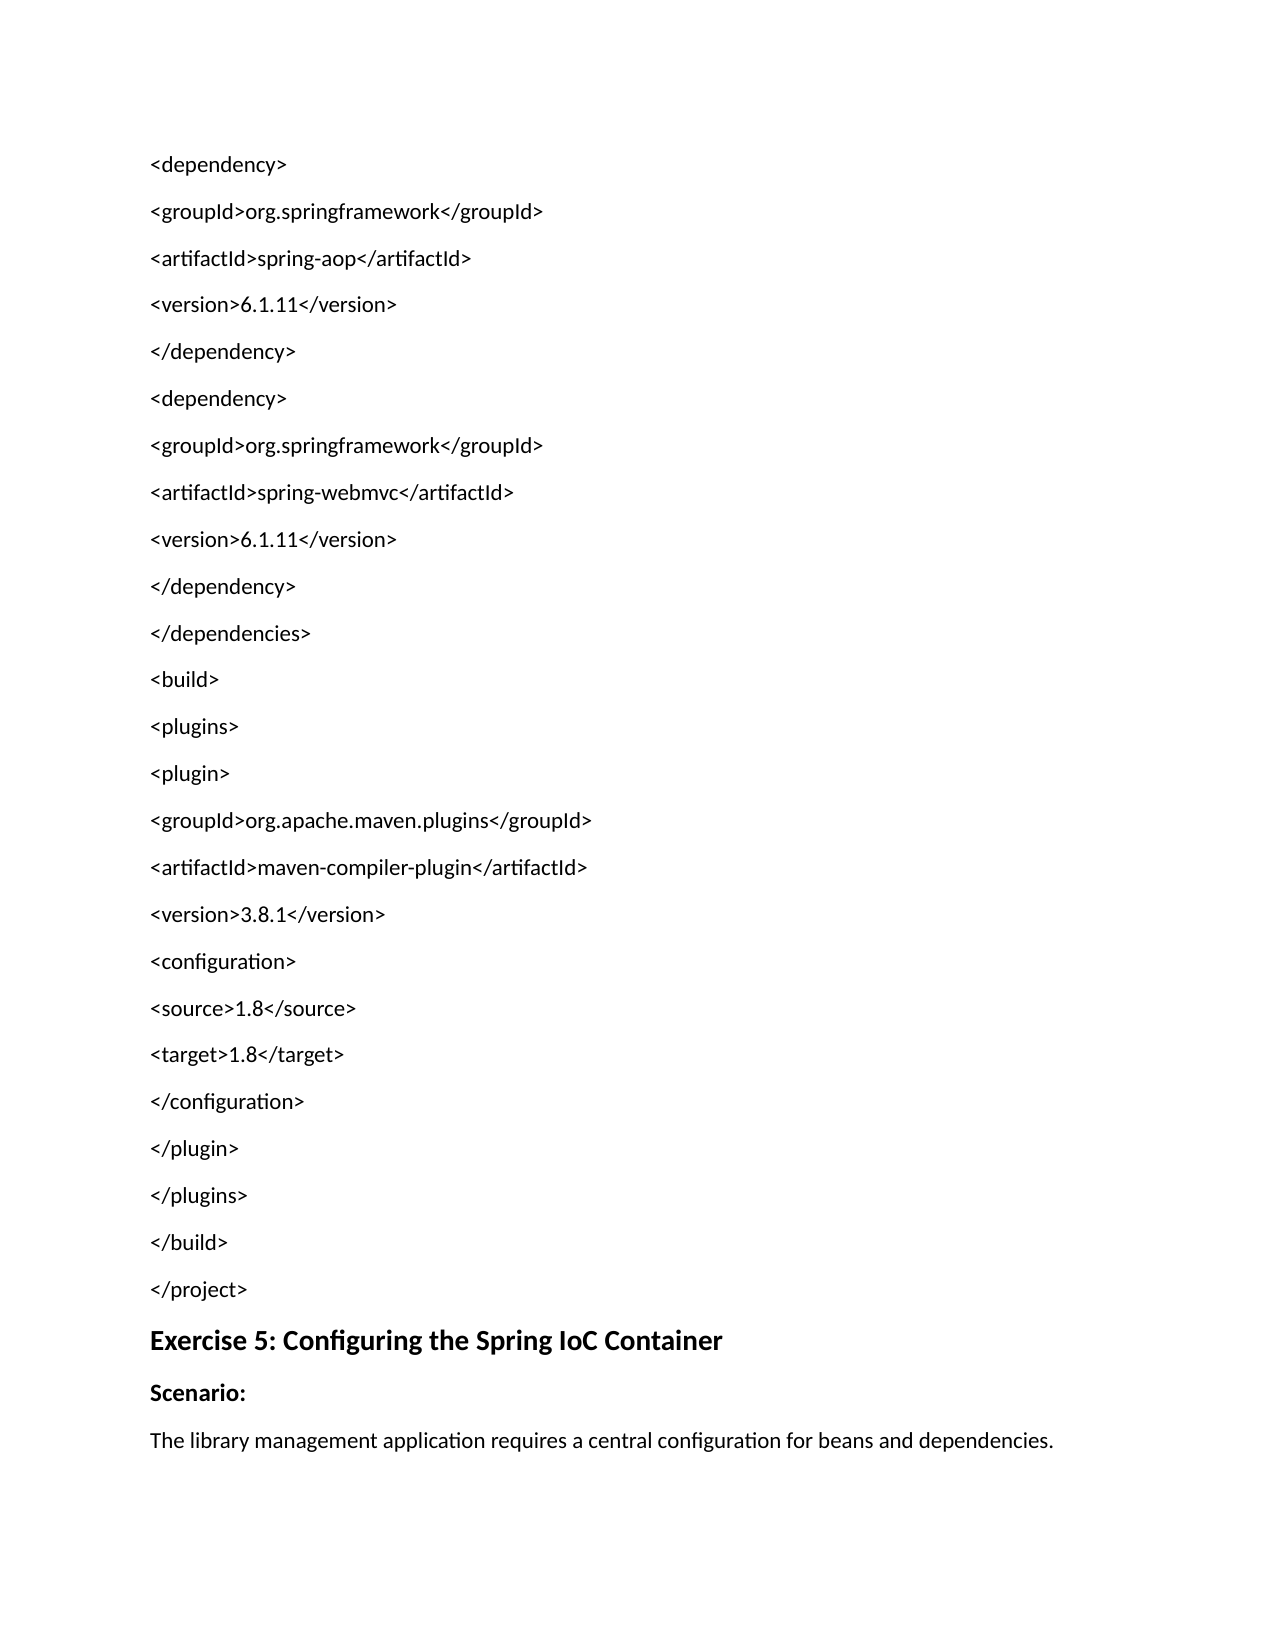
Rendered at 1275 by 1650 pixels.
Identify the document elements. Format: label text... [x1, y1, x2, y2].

text <groupId>org.springframework</groupId> [150, 197, 1125, 225]
text <version>6.1.11</version> [150, 291, 1125, 319]
text <artifactId>spring-aop</artifactId> [150, 244, 1125, 272]
text </dependency> [150, 337, 1125, 366]
text <plugin> [150, 759, 1125, 787]
text </build> [150, 1228, 1125, 1256]
text <target>1.8</target> [150, 1041, 1125, 1069]
text <plugins> [150, 712, 1125, 741]
text Scenario: [150, 1377, 1125, 1407]
text <build> [150, 666, 1125, 694]
text </dependencies> [150, 619, 1125, 647]
text <artifactId>maven-compiler-plugin</artifactId> [150, 853, 1125, 881]
text The library management application requires a central configuration for beans and dependencies. [150, 1427, 1125, 1454]
text <artifactId>spring-webmvc</artifactId> [150, 478, 1125, 506]
text Exercise 5: Configuring the Spring IoC Container [150, 1322, 1125, 1357]
text <dependency> [150, 384, 1125, 412]
text <groupId>org.springframework</groupId> [150, 431, 1125, 459]
text <configuration> [150, 947, 1125, 975]
text </project> [150, 1275, 1125, 1303]
text <version>3.8.1</version> [150, 900, 1125, 928]
text <source>1.8</source> [150, 994, 1125, 1022]
text </configuration> [150, 1087, 1125, 1116]
text <dependency> [150, 150, 1125, 178]
text </plugin> [150, 1134, 1125, 1162]
text <groupId>org.apache.maven.plugins</groupId> [150, 806, 1125, 834]
text </plugins> [150, 1181, 1125, 1209]
text <version>6.1.11</version> [150, 525, 1125, 553]
text </dependency> [150, 572, 1125, 600]
